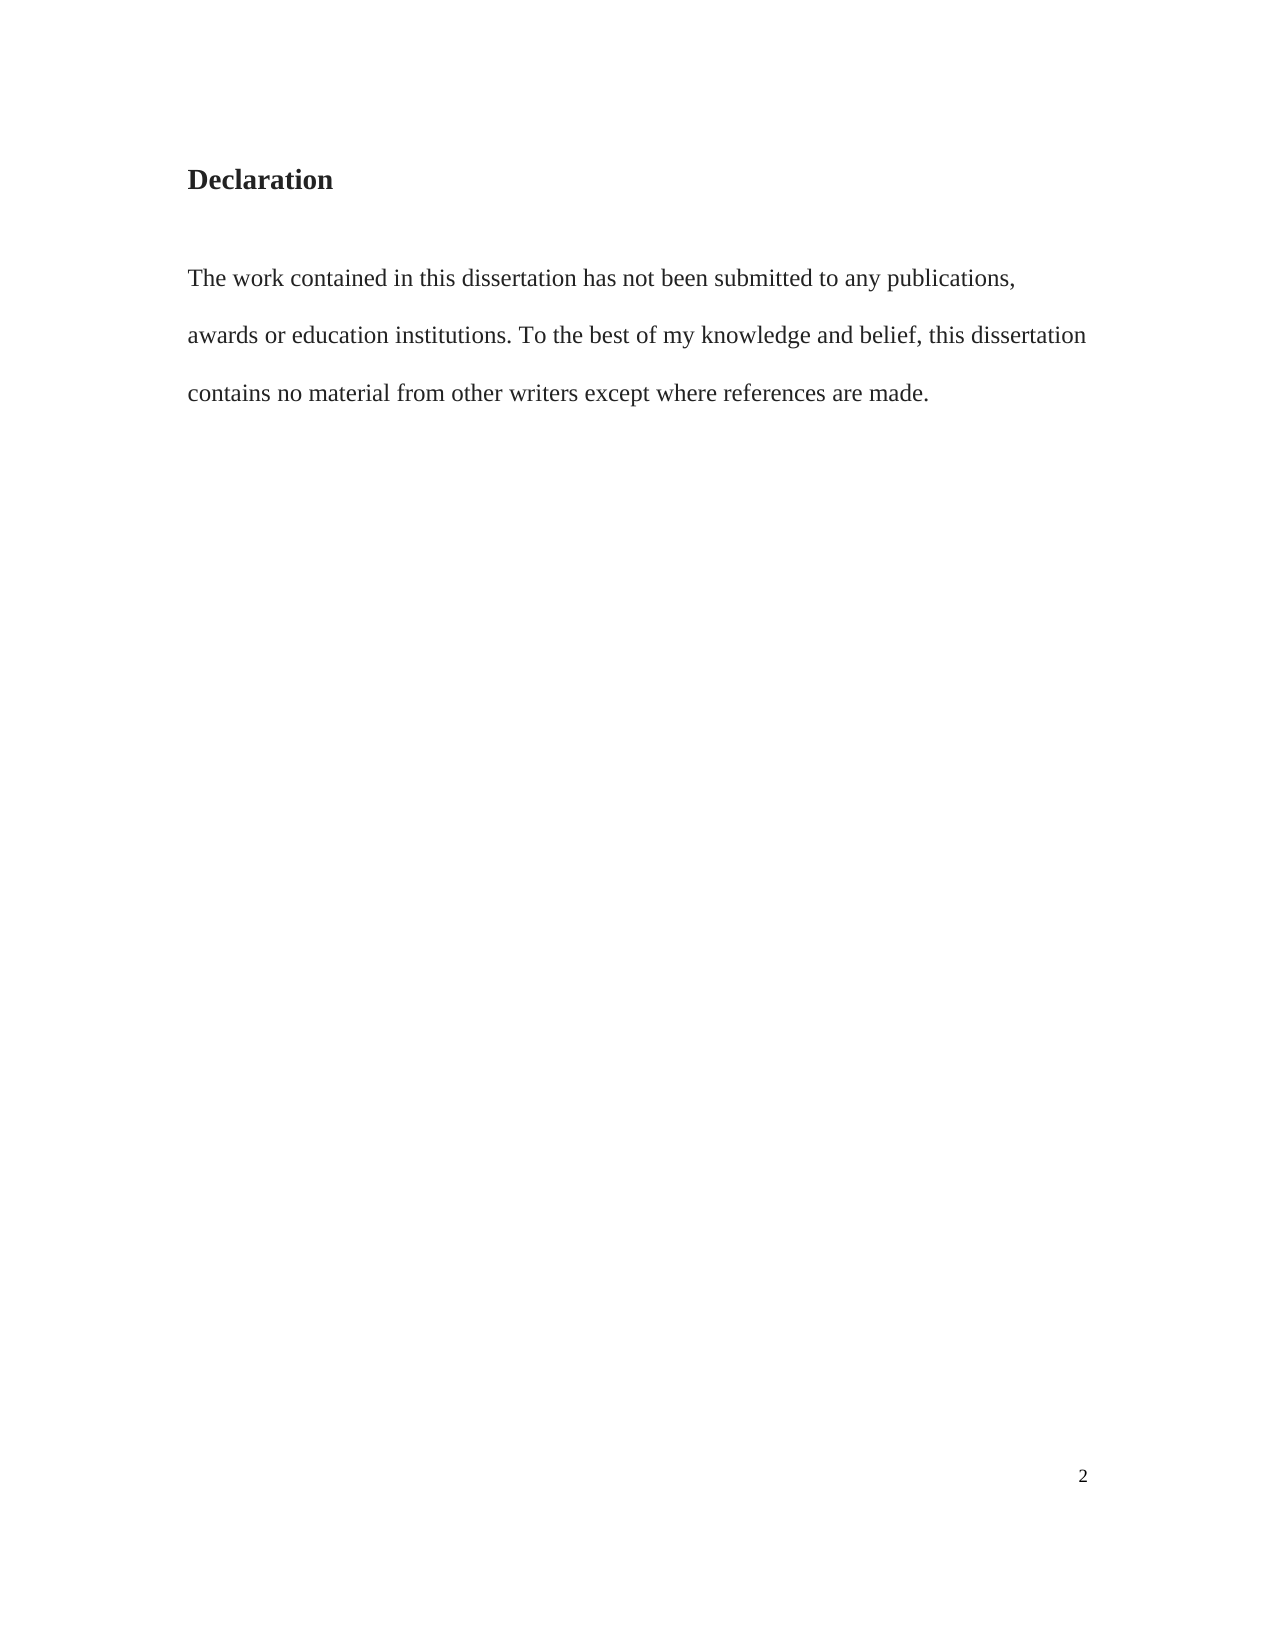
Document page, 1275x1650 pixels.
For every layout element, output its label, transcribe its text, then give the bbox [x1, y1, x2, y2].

text Declaration [187, 162, 1087, 196]
text The work contained in this dissertation has not been submitted to any publications, awards or education institutions. To the best of my knowledge and belief, this dissertation contains no material from other writers except where references are made. [187, 263, 1087, 407]
